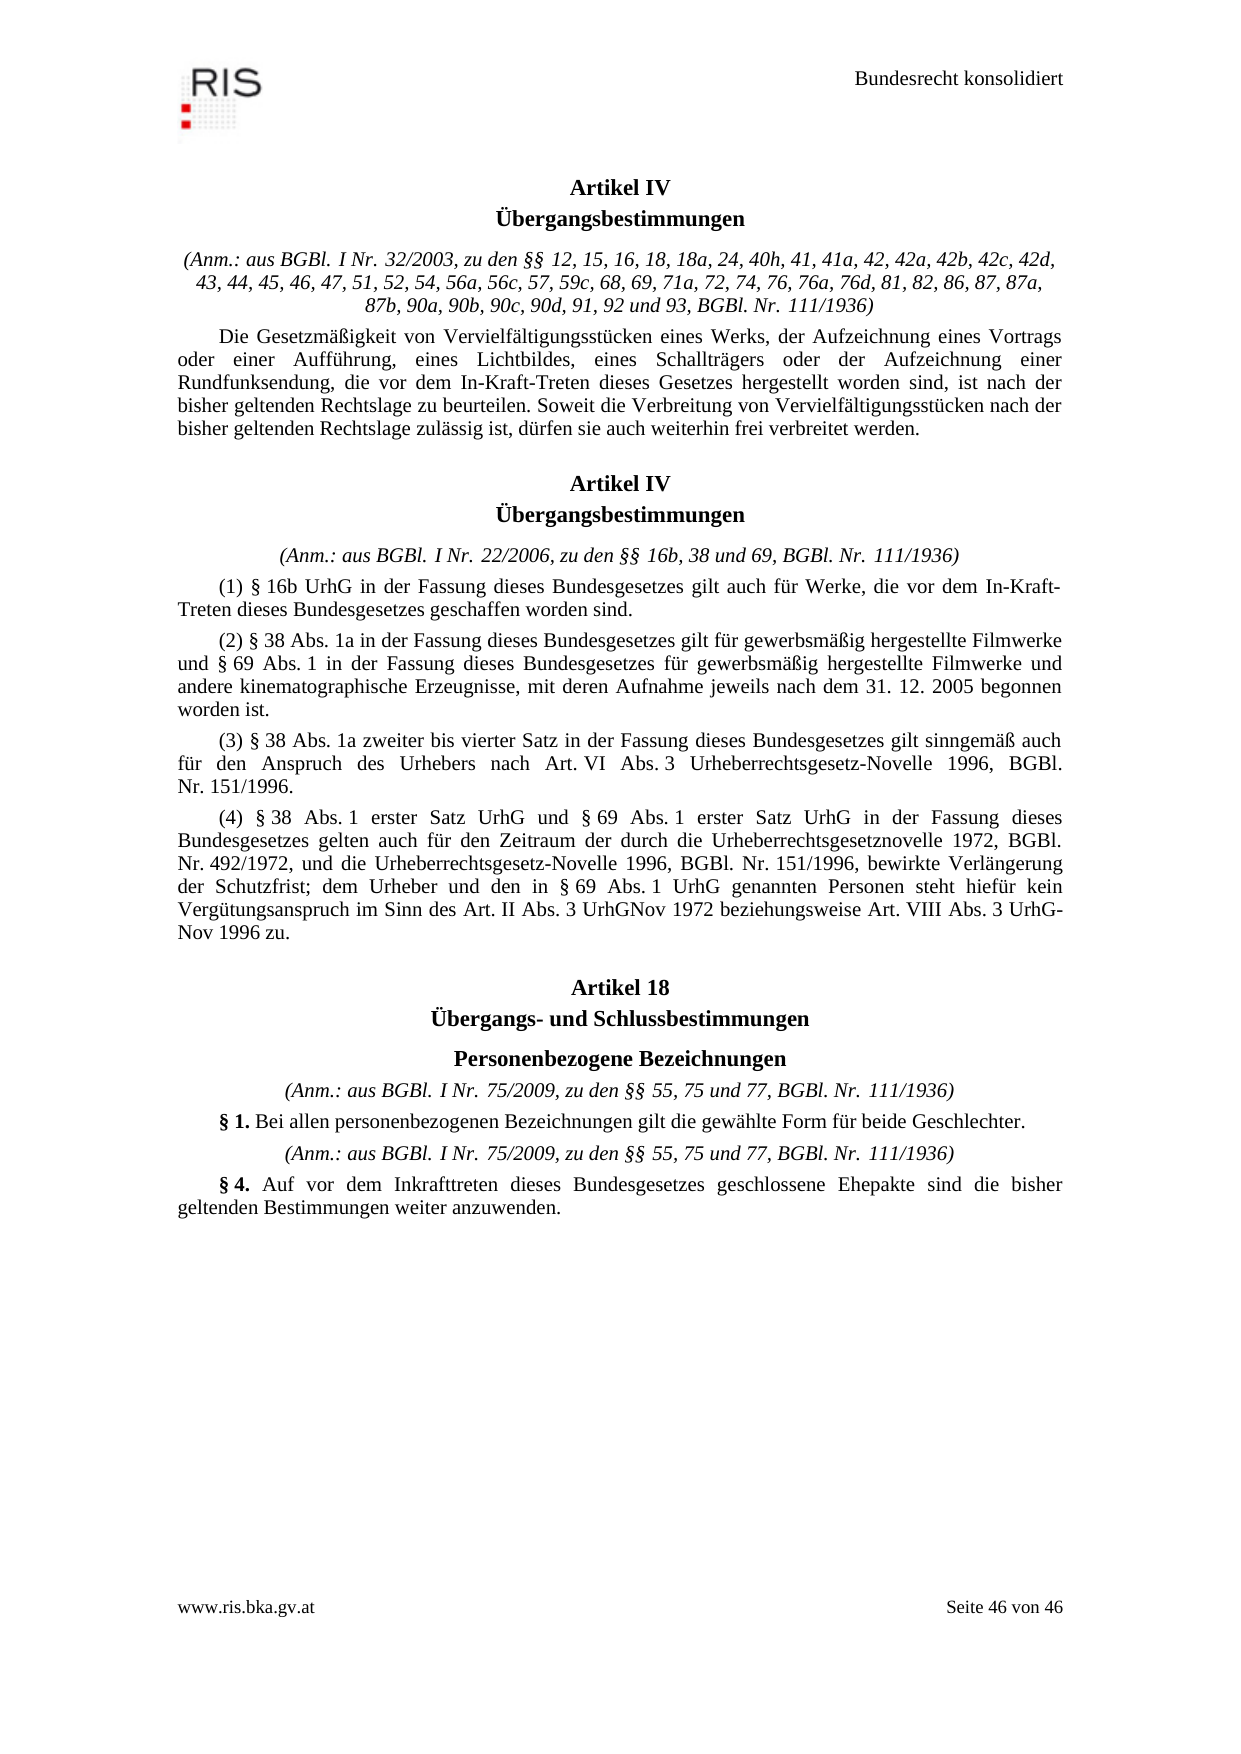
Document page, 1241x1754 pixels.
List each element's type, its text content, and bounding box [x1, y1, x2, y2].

text § 4. Auf vor dem Inkrafttreten dieses Bundesgesetzes geschlossene Ehepakte sind die bisher geltenden Bestimmungen weiter anzuwenden. [177, 1173, 1063, 1219]
text Artikel 18 [177, 977, 1063, 1000]
picture [177, 57, 264, 144]
text Übergangsbestimmungen [177, 504, 1063, 527]
text Personenbezogene Bezeichnungen [177, 1048, 1063, 1071]
text Übergangsbestimmungen [177, 208, 1063, 231]
text (2) § 38 Abs. 1a in der Fassung dieses Bundesgesetzes gilt für gewerbsmäßig hergestellte Filmwerke und § 69 Abs. 1 in der Fassung dieses Bundesgesetzes für gewerbsmäßig hergestellte Filmwerke und andere kinematographische Erzeugnisse, mit deren Aufnahme jeweils nach dem 31. 12. 2005 begonnen worden ist. [177, 629, 1063, 721]
text (Anm.: aus BGBl. I Nr. 32/2003, zu den §§ 12, 15, 16, 18, 18a, 24, 40h, 41, 41a, 42, 42a, 42b, 42c, 42d, 43, 44, 45, 46, 47, 51, 52, 54, 56a, 56c, 57, 59c, 68, 69, 71a, 72, 74, 76, 76a, 76d, 81, 82, 86, 87, 87a, 87b, 90a, 90b, 90c, 90d, 91, 92 und 93, BGBl. Nr. 111/1936) [177, 248, 1063, 317]
text Artikel IV [177, 473, 1063, 496]
text (4) § 38 Abs. 1 erster Satz UrhG und § 69 Abs. 1 erster Satz UrhG in der Fassung dieses Bundesgesetzes gelten auch für den Zeitraum der durch die Urheberrechtsgesetznovelle 1972, BGBl. Nr. 492/1972, und die Urheberrechtsgesetz-Novelle 1996, BGBl. Nr. 151/1996, bewirkte Verlängerung der Schutzfrist; dem Urheber und den in § 69 Abs. 1 UrhG genannten Personen steht hiefür kein Vergütungsanspruch im Sinn des Art. II Abs. 3 UrhGNov 1972 beziehungsweise Art. VIII Abs. 3 UrhG-Nov 1996 zu. [177, 806, 1063, 944]
text (3) § 38 Abs. 1a zweiter bis vierter Satz in der Fassung dieses Bundesgesetzes gilt sinngemäß auch für den Anspruch des Urhebers nach Art. VI Abs. 3 Urheberrechtsgesetz-Novelle 1996, BGBl. Nr. 151/1996. [177, 729, 1063, 798]
text § 1. Bei allen personenbezogenen Bezeichnungen gilt die gewählte Form für beide Geschlechter. [177, 1111, 1063, 1133]
text (1) § 16b UrhG in der Fassung dieses Bundesgesetzes gilt auch für Werke, die vor dem In-Kraft-Treten dieses Bundesgesetzes geschaffen worden sind. [177, 575, 1063, 621]
text (Anm.: aus BGBl. I Nr. 22/2006, zu den §§ 16b, 38 und 69, BGBl. Nr. 111/1936) [177, 544, 1063, 567]
text (Anm.: aus BGBl. I Nr. 75/2009, zu den §§ 55, 75 und 77, BGBl. Nr. 111/1936) [177, 1079, 1063, 1102]
text Übergangs- und Schlussbestimmungen [177, 1008, 1063, 1031]
text Die Gesetzmäßigkeit von Vervielfältigungsstücken eines Werks, der Aufzeichnung eines Vortrags oder einer Aufführung, eines Lichtbildes, eines Schallträgers oder der Aufzeichnung einer Rundfunksendung, die vor dem In-Kraft-Treten dieses Gesetzes hergestellt worden sind, ist nach der bisher geltenden Rechtslage zu beurteilen. Soweit die Verbreitung von Vervielfältigungsstücken nach der bisher geltenden Rechtslage zulässig ist, dürfen sie auch weiterhin frei verbreitet werden. [177, 325, 1063, 440]
text Artikel IV [177, 177, 1063, 200]
text (Anm.: aus BGBl. I Nr. 75/2009, zu den §§ 55, 75 und 77, BGBl. Nr. 111/1936) [177, 1142, 1063, 1165]
